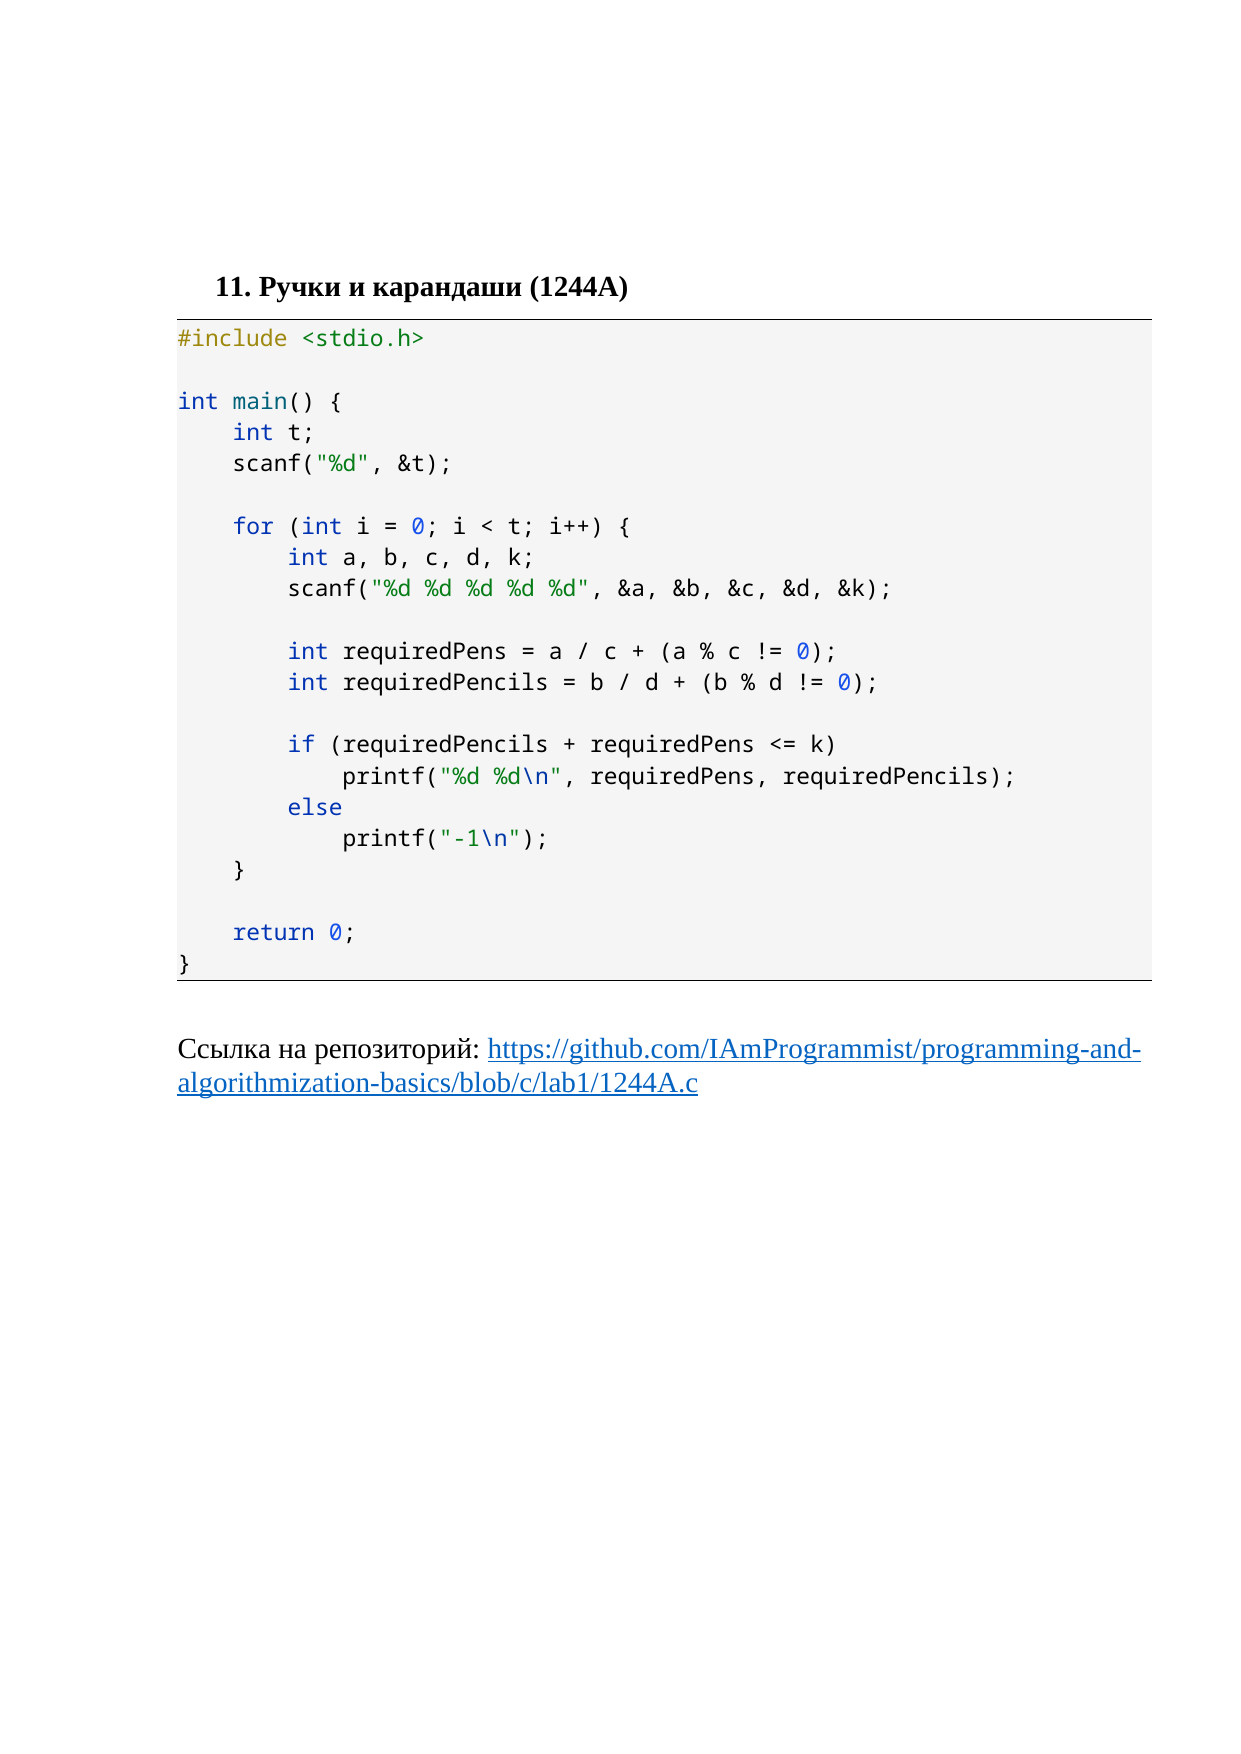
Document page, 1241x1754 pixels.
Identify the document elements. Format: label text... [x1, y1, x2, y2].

text Ссылка на репозиторий: https://github.com/IAmProgrammist/programming-and-algorithmization-basics/blob/c/lab1/1244A.c [177, 1032, 1152, 1099]
text #include <stdio.h> int main() { int t; scanf("%d", &t); for (int i = 0; i < t; i++) { int a, b, c, d, k; scanf("%d %d %d %d %d", &a, &b, &c, &d, &k); int requiredPens = a / c + (a % c != 0); int requiredPencils = b / d + (b % d != 0); if (requiredPencils + requiredPens <= k) printf("%d %d\n", requiredPens, requiredPencils); else printf("-1\n"); } return 0; } [177, 320, 1152, 980]
list 11. Ручки и карандаши (1244A) [215, 269, 1152, 302]
